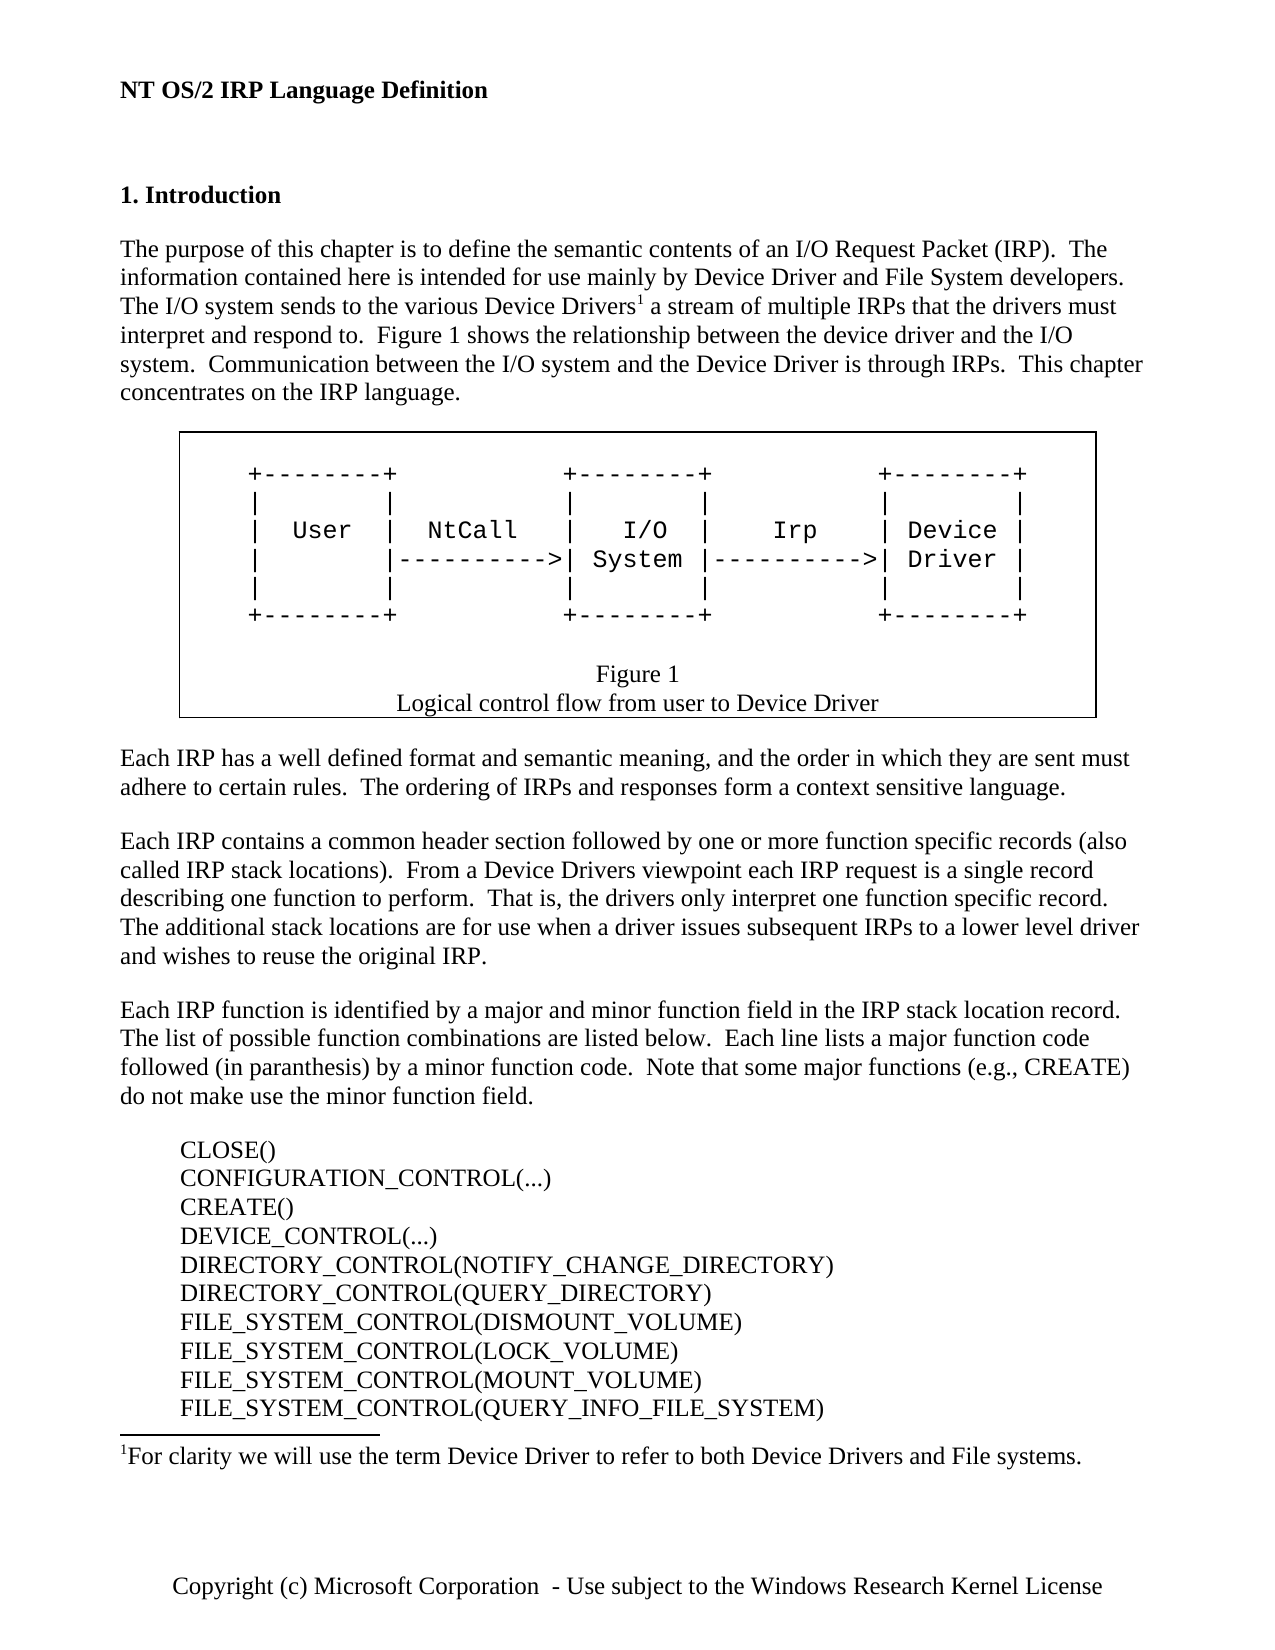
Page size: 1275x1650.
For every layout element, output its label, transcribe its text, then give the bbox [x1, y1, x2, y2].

text Each IRP has a well defined format and semantic meaning, and the order in which they are sent must adhere to certain rules. The ordering of IRPs and responses form a context sensitive language. [120, 743, 1155, 801]
text The purpose of this chapter is to define the semantic contents of an I/O Request Packet (IRP). The information contained here is intended for use mainly by Device Driver and File System developers. The I/O system sends to the various Device Drivers a stream of multiple IRPs that the drivers must interpret and respond to. Figure 1 shows the relationship between the device driver and the I/O system. Communication between the I/O system and the Device Driver is through IRPs. This chapter concentrates on the IRP language. [120, 234, 1155, 406]
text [180, 1135, 1095, 1422]
text Each IRP function is identified by a major and minor function field in the IRP stack location record. The list of possible function combinations are listed below. Each line lists a major function code followed (in paranthesis) by a minor function code. Note that some major functions (e.g., CREATE) do not make use the minor function field. [120, 995, 1155, 1110]
text Each IRP contains a common header section followed by one or more function specific records (also called IRP stack locations). From a Device Drivers viewpoint each IRP request is a single record describing one function to perform. That is, the drivers only interpret one function specific record. The additional stack locations are for use when a driver issues subsequent IRPs to a lower level driver and wishes to reuse the original IRP. [120, 826, 1155, 970]
text +--------+ +--------+ +--------+ | | | | | | | User | NtCall | I/O | Irp | Device | | |---------->| System |---------->| Driver | | | | | | | +--------+ +--------+ +--------+ Figure 1 Logical control flow from user to Device Driver [180, 433, 1095, 717]
subtitle 1. Introduction [120, 180, 1155, 209]
